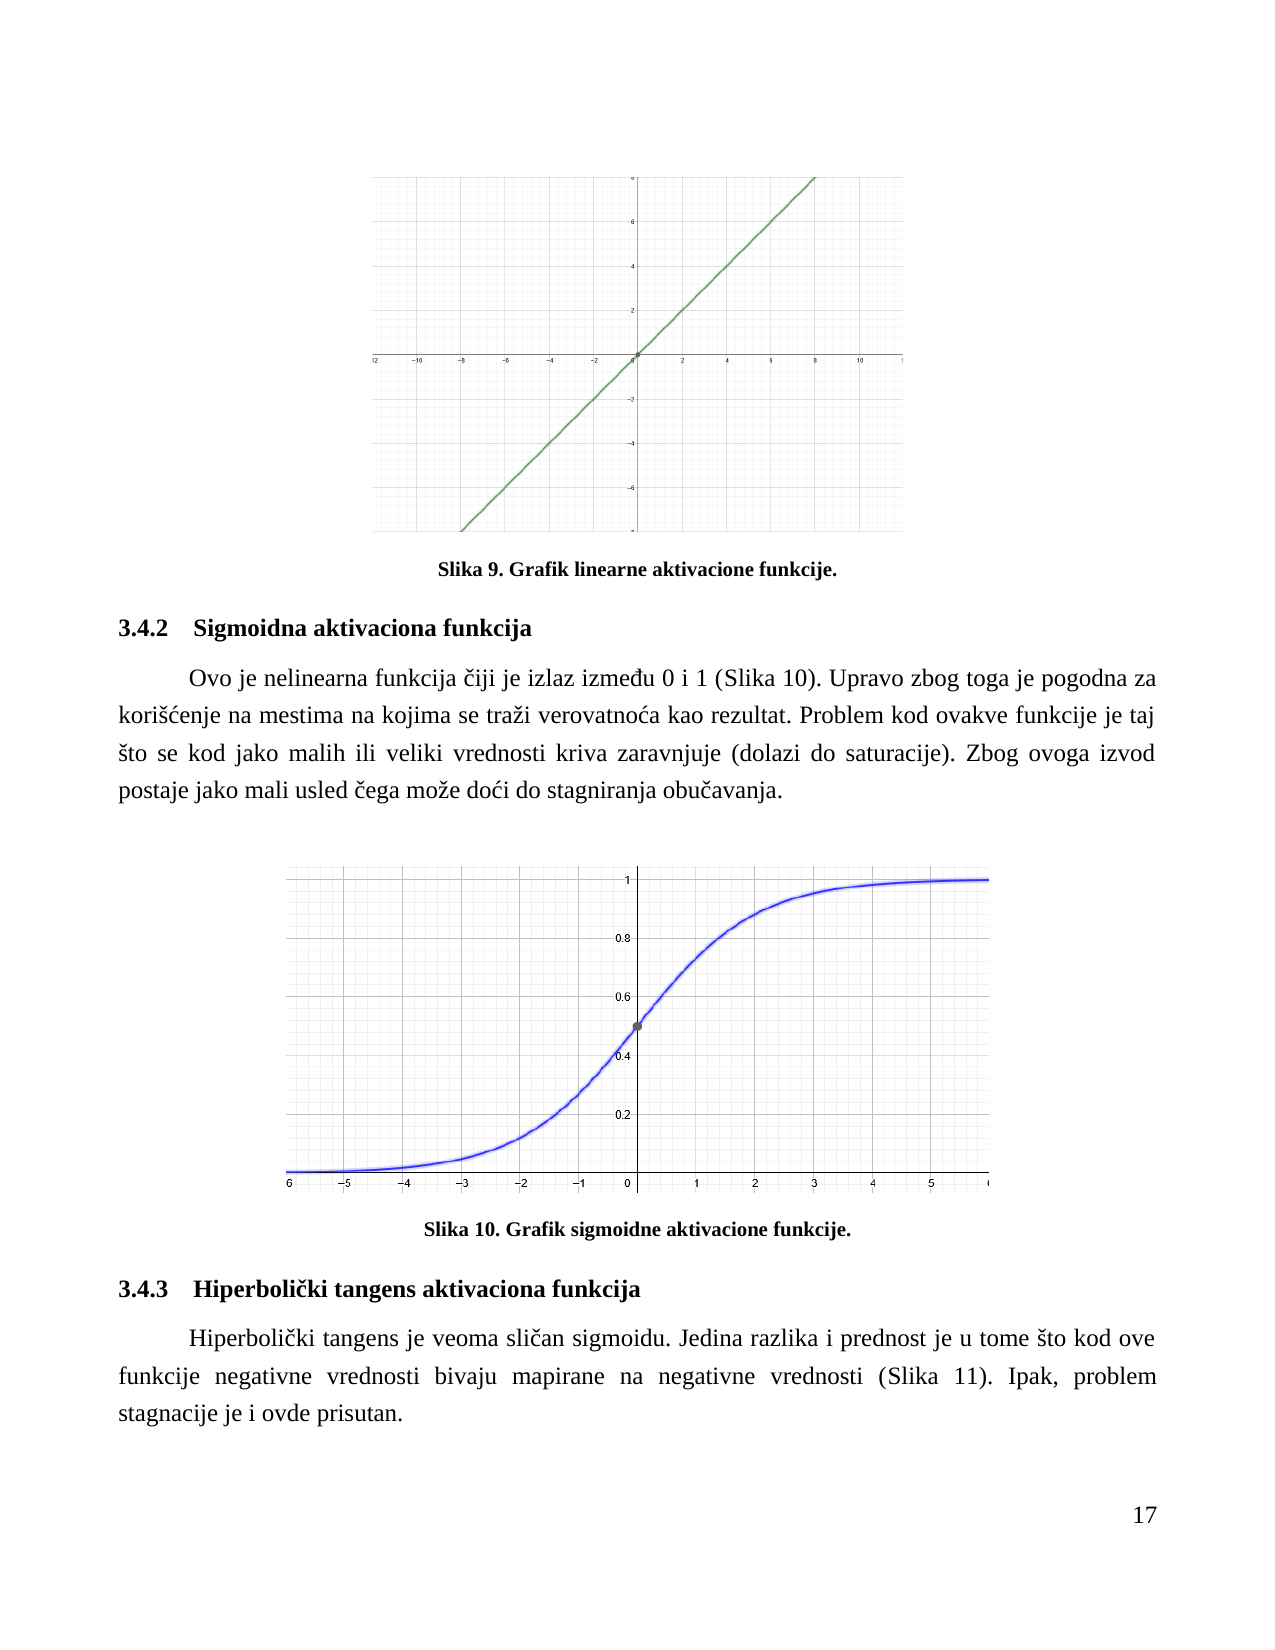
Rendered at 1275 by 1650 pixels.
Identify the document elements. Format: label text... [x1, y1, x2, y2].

picture [286, 866, 989, 1193]
picture [372, 177, 903, 532]
text Ovo je nelinearna funkcija čiji je izlaz između 0 i 1 (slika 10). Upravo zbog toga je pogodna za korišćenje na mestima na kojima se traži verovatnoća kao rezultat. Problem kod ovakve funkcije je taj što se kod jako malih ili veliki vrednosti kriva zaravnjuje (dolazi do saturacije). Zbog ovoga izvod postaje jako mali usled čega može doći do stagniranja obučavanja. [118, 663, 1157, 804]
subtitle Sigmoidna aktivaciona funkcija [118, 613, 1157, 642]
text Slika 10. Grafik sigmoidne aktivacione funkcije. [118, 1217, 1157, 1241]
text Hiperbolički tangens je veoma sličan sigmoidu. Jedina razlika i prednost je u tome što kod ove funkcije negativne vrednosti bivaju mapirane na negativne vrednosti (slika 11). Ipak, problem stagnacije je i ovde prisutan. [118, 1323, 1157, 1427]
subtitle Hiperbolički tangens aktivaciona funkcija [118, 1274, 1157, 1302]
text Slika 9. Grafik linearne aktivacione funkcije. [118, 557, 1157, 581]
